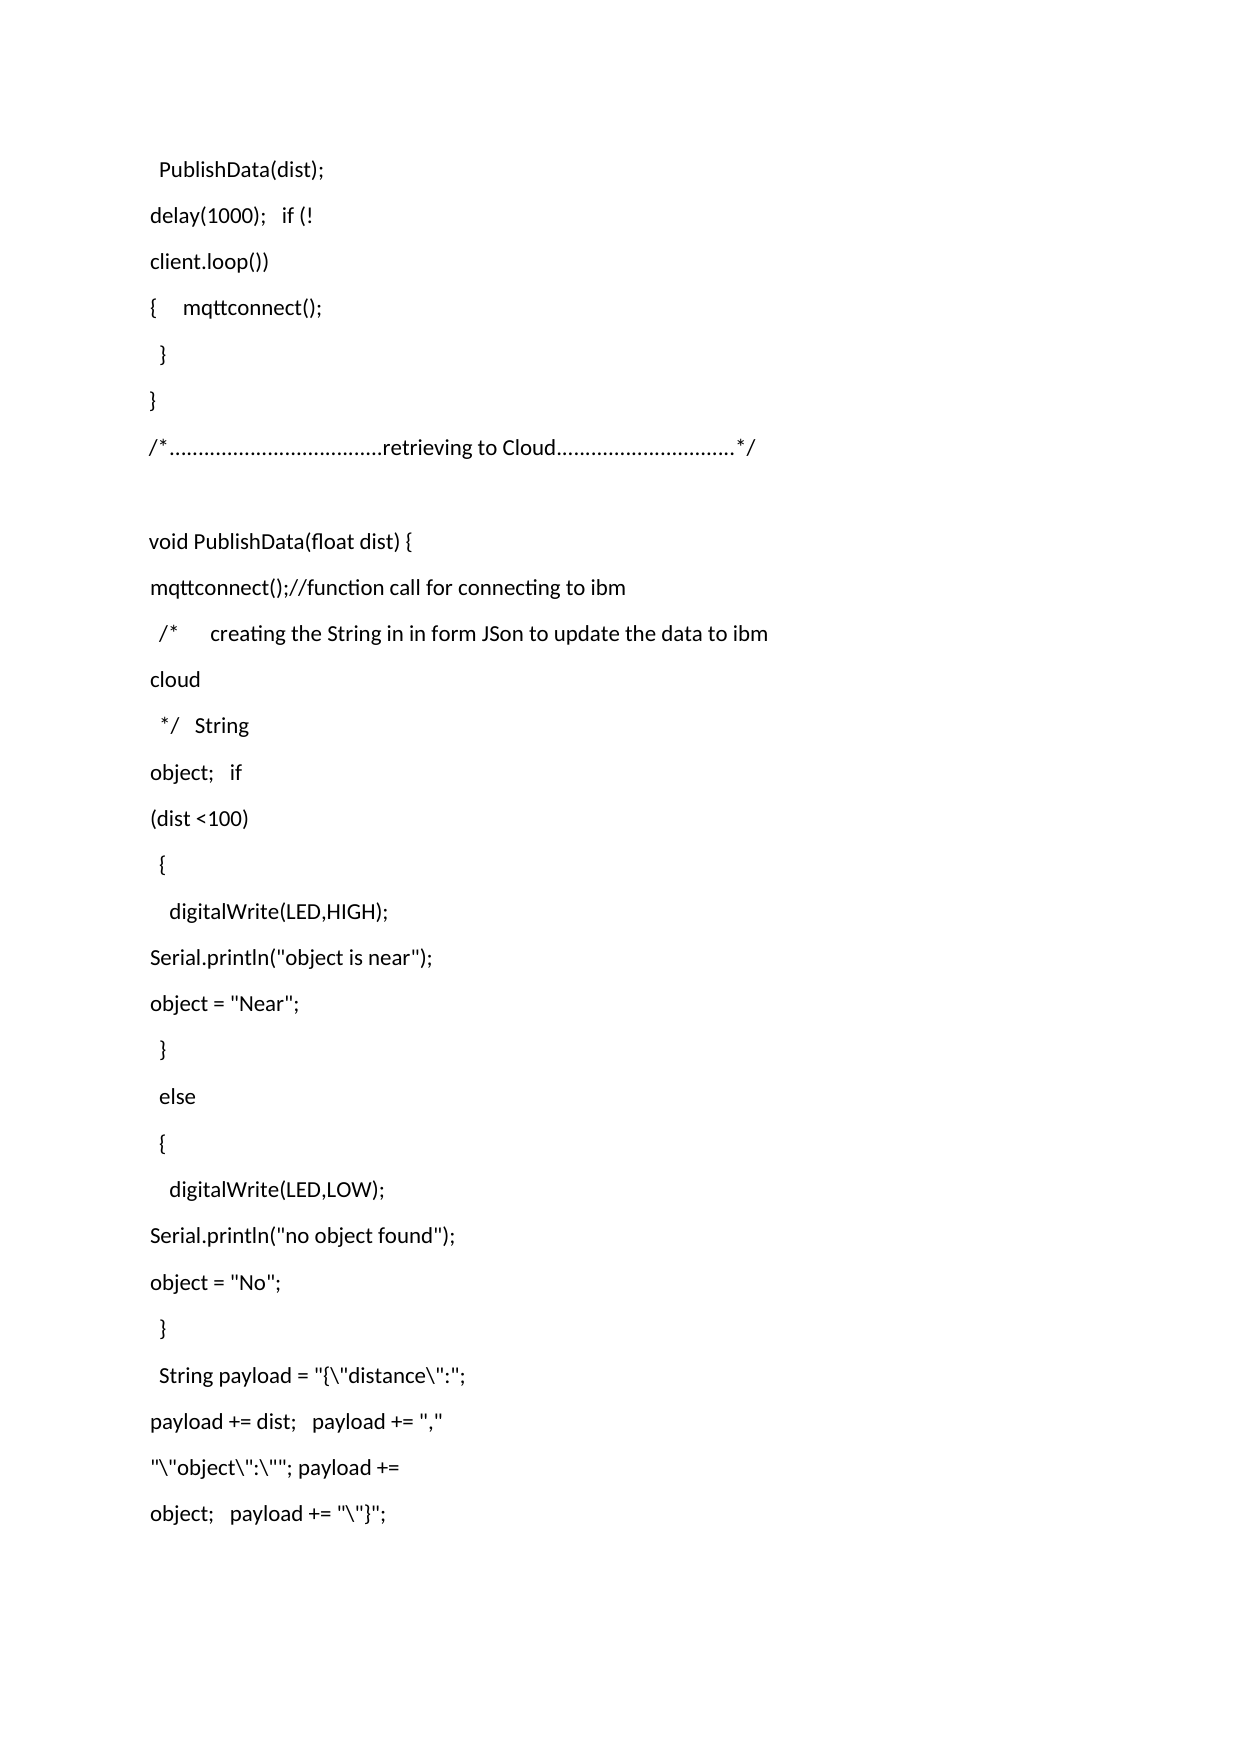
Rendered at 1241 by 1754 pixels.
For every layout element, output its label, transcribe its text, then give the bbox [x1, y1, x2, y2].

text /* creating the String in in form JSon to update the data to ibm cloud [149, 619, 792, 693]
text PublishData(dist); delay(1000); if (!client.loop()) { mqttconnect(); [149, 155, 326, 322]
text digitalWrite(LED,LOW); Serial.println("no object found"); object = "No"; [149, 1176, 536, 1296]
text */ String object; if (dist <100) [149, 712, 285, 832]
text } [149, 1035, 1089, 1063]
text /*.....................................retrieving to Cloud...............................*/ [149, 433, 1089, 461]
text else [149, 1082, 1089, 1110]
text } [149, 1314, 1089, 1342]
text String payload = "{\"distance\":"; payload += dist; payload += "," "\"object\":\""; payload += object; payload += "\"}"; [149, 1361, 468, 1527]
text void PublishData(float dist) { mqttconnect();//function call for connecting to ibm [149, 527, 651, 601]
text } [149, 340, 1089, 368]
text } [149, 386, 1089, 414]
text digitalWrite(LED,HIGH); Serial.println("object is near"); object = "Near"; [149, 897, 513, 1017]
text { [149, 850, 1089, 878]
text { [149, 1129, 1089, 1157]
